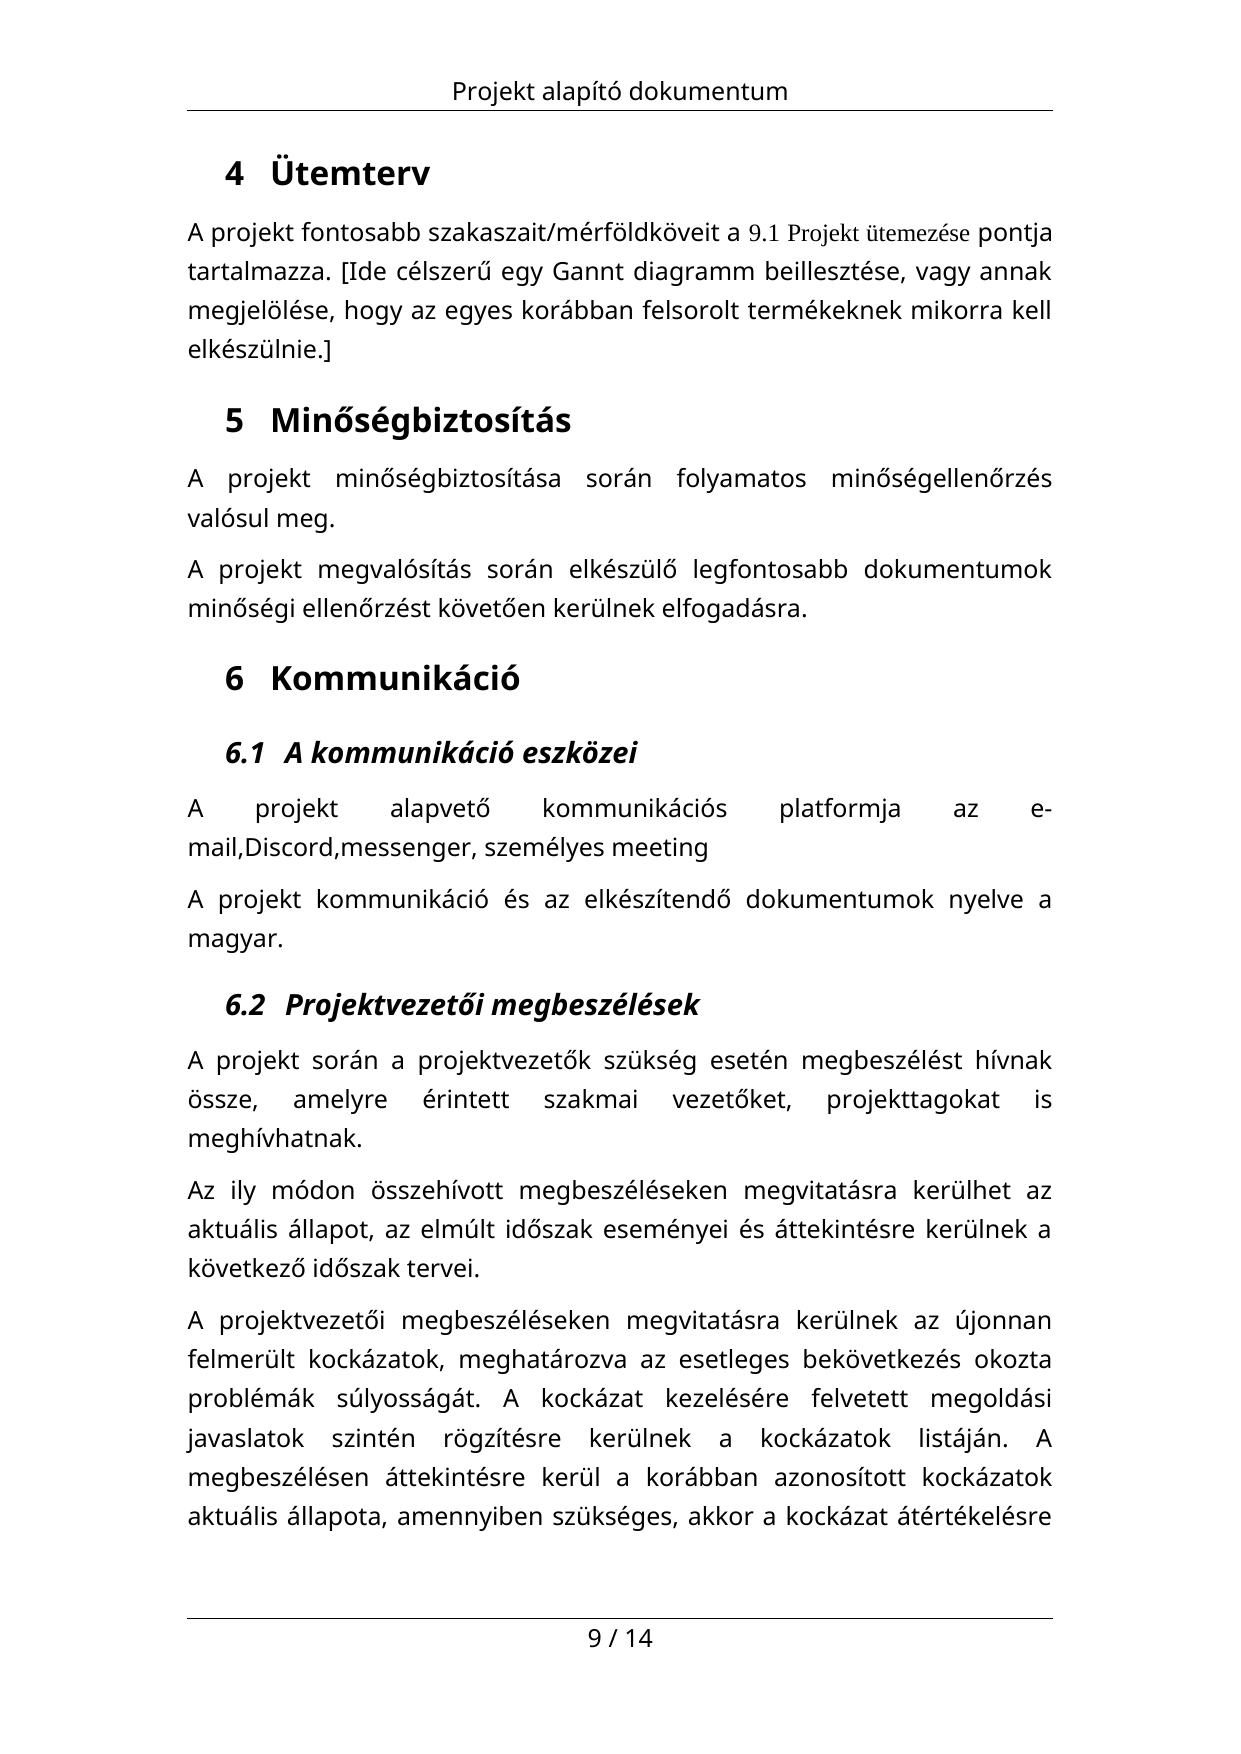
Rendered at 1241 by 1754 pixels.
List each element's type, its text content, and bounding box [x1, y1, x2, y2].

text A projekt során a projektvezetők szükség esetén megbeszélést hívnak össze, amelyre érintett szakmai vezetőket, projekttagokat is meghívhatnak. [187, 1043, 1053, 1155]
subtitle Kommunikáció [225, 655, 1053, 701]
subtitle Ütemterv [225, 150, 1053, 195]
text A projekt alapvető kommunikációs platformja az e-mail,Discord,messenger, személyes meeting [187, 791, 1053, 864]
subtitle Minőségbiztosítás [225, 396, 1053, 442]
text A projekt fontosabb szakaszait/mérföldköveit a 9.1 Projekt ütemezése pontja tartalmazza. [Ide célszerű egy Gannt diagramm beillesztése, vagy annak megjelölése, hogy az egyes korábban felsorolt termékeknek mikorra kell elkészülnie.] [187, 215, 1053, 366]
text A projekt kommunikáció és az elkészítendő dokumentumok nyelve a magyar. [187, 881, 1053, 954]
subtitle Projektvezetői megbeszélések [225, 985, 1053, 1024]
text A projekt megvalósítás során elkészülő legfontosabb dokumentumok minőségi ellenőrzést követően kerülnek elfogadásra. [187, 552, 1053, 625]
subtitle A kommunikáció eszközei [225, 732, 1053, 772]
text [187, 1303, 1053, 1533]
text A projekt minőségbiztosítása során folyamatos minőségellenőrzés valósul meg. [187, 461, 1053, 534]
text Az ily módon összehívott megbeszéléseken megvitatásra kerülhet az aktuális állapot, az elmúlt időszak eseményei és áttekintésre kerülnek a következő időszak tervei. [187, 1173, 1053, 1285]
